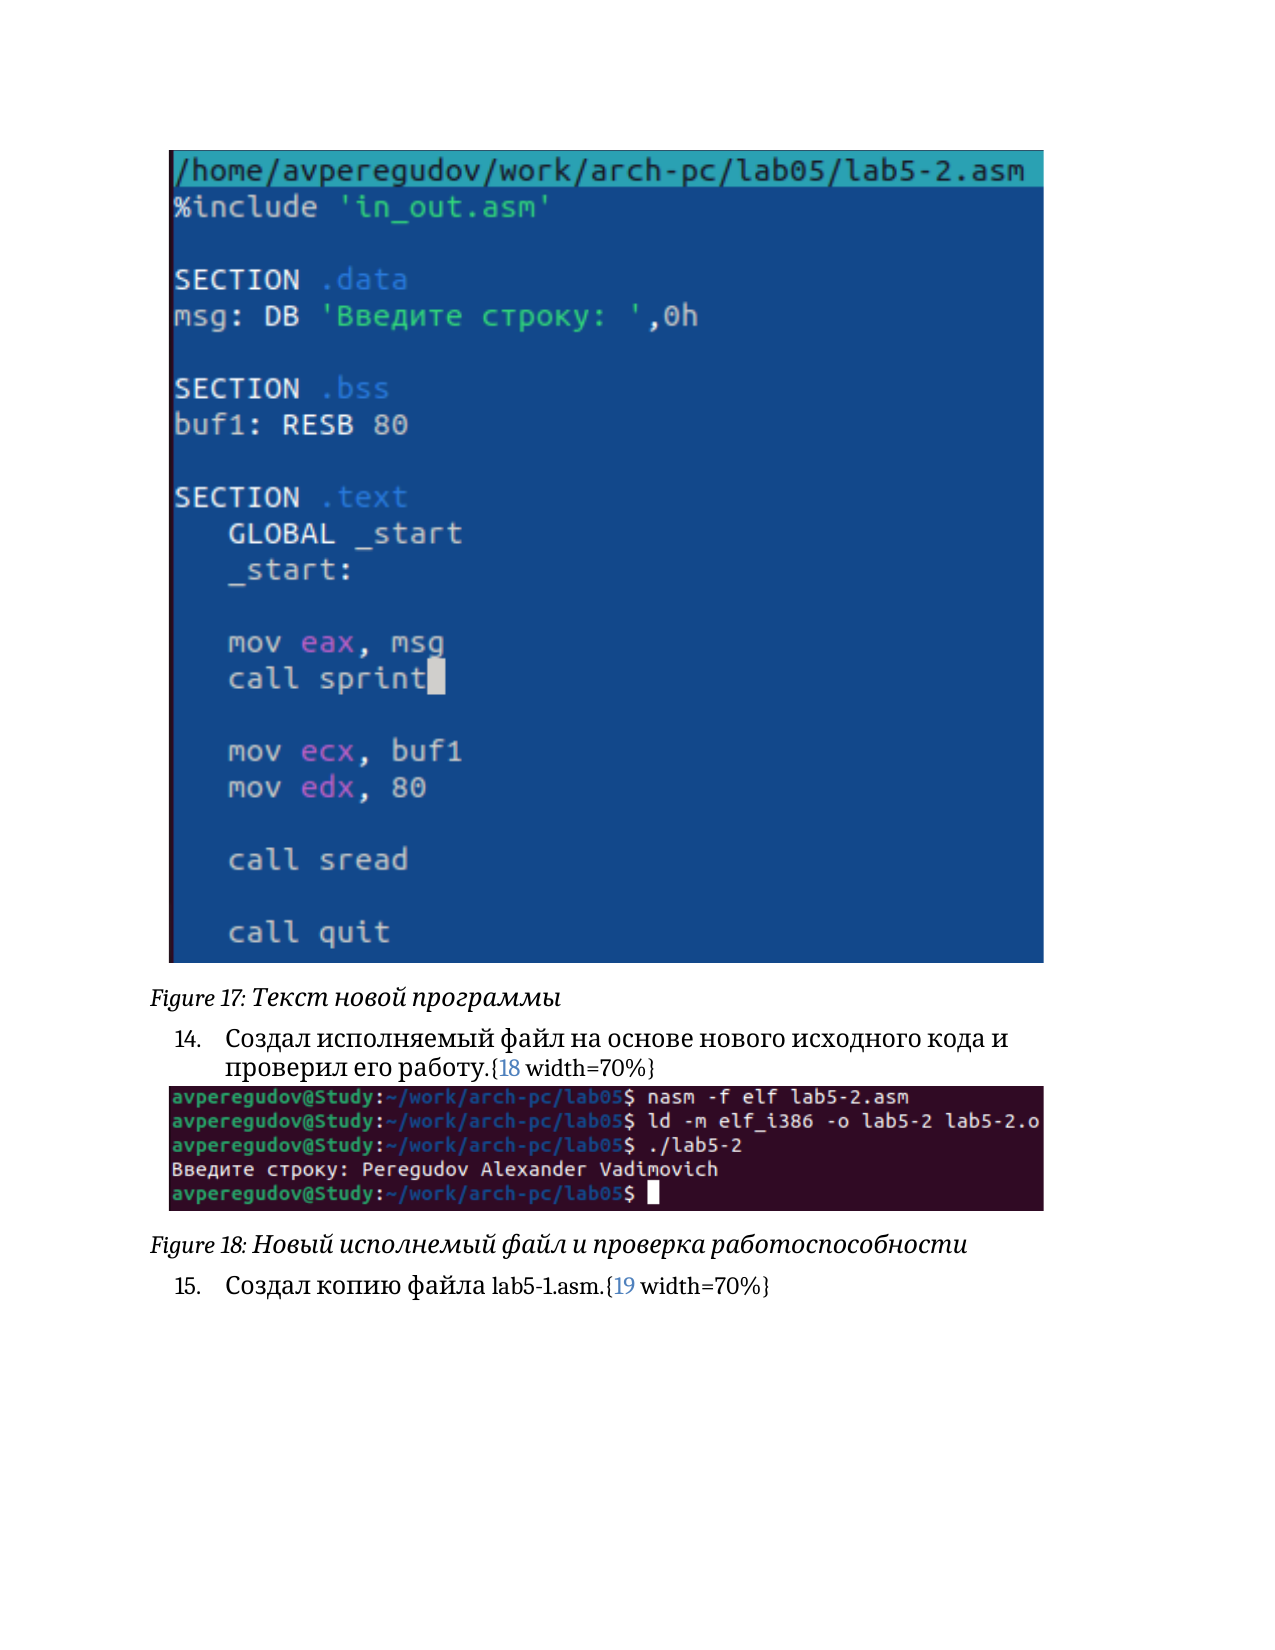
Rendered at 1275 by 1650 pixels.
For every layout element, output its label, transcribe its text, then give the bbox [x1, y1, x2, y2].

picture [168, 150, 1044, 963]
list Создал копию файла lab5-1.asm.{19 width=70%} [175, 1272, 1125, 1301]
list Создал исполняемый файл на основе нового исходного кода и проверил его работу.{18 width=70%} [175, 1025, 1125, 1082]
picture [168, 1086, 1044, 1211]
text Figure 17: Текст новой программы [150, 983, 1125, 1012]
text Figure 18: Новый исполнемый файл и проверка работоспособности [150, 1231, 1125, 1260]
